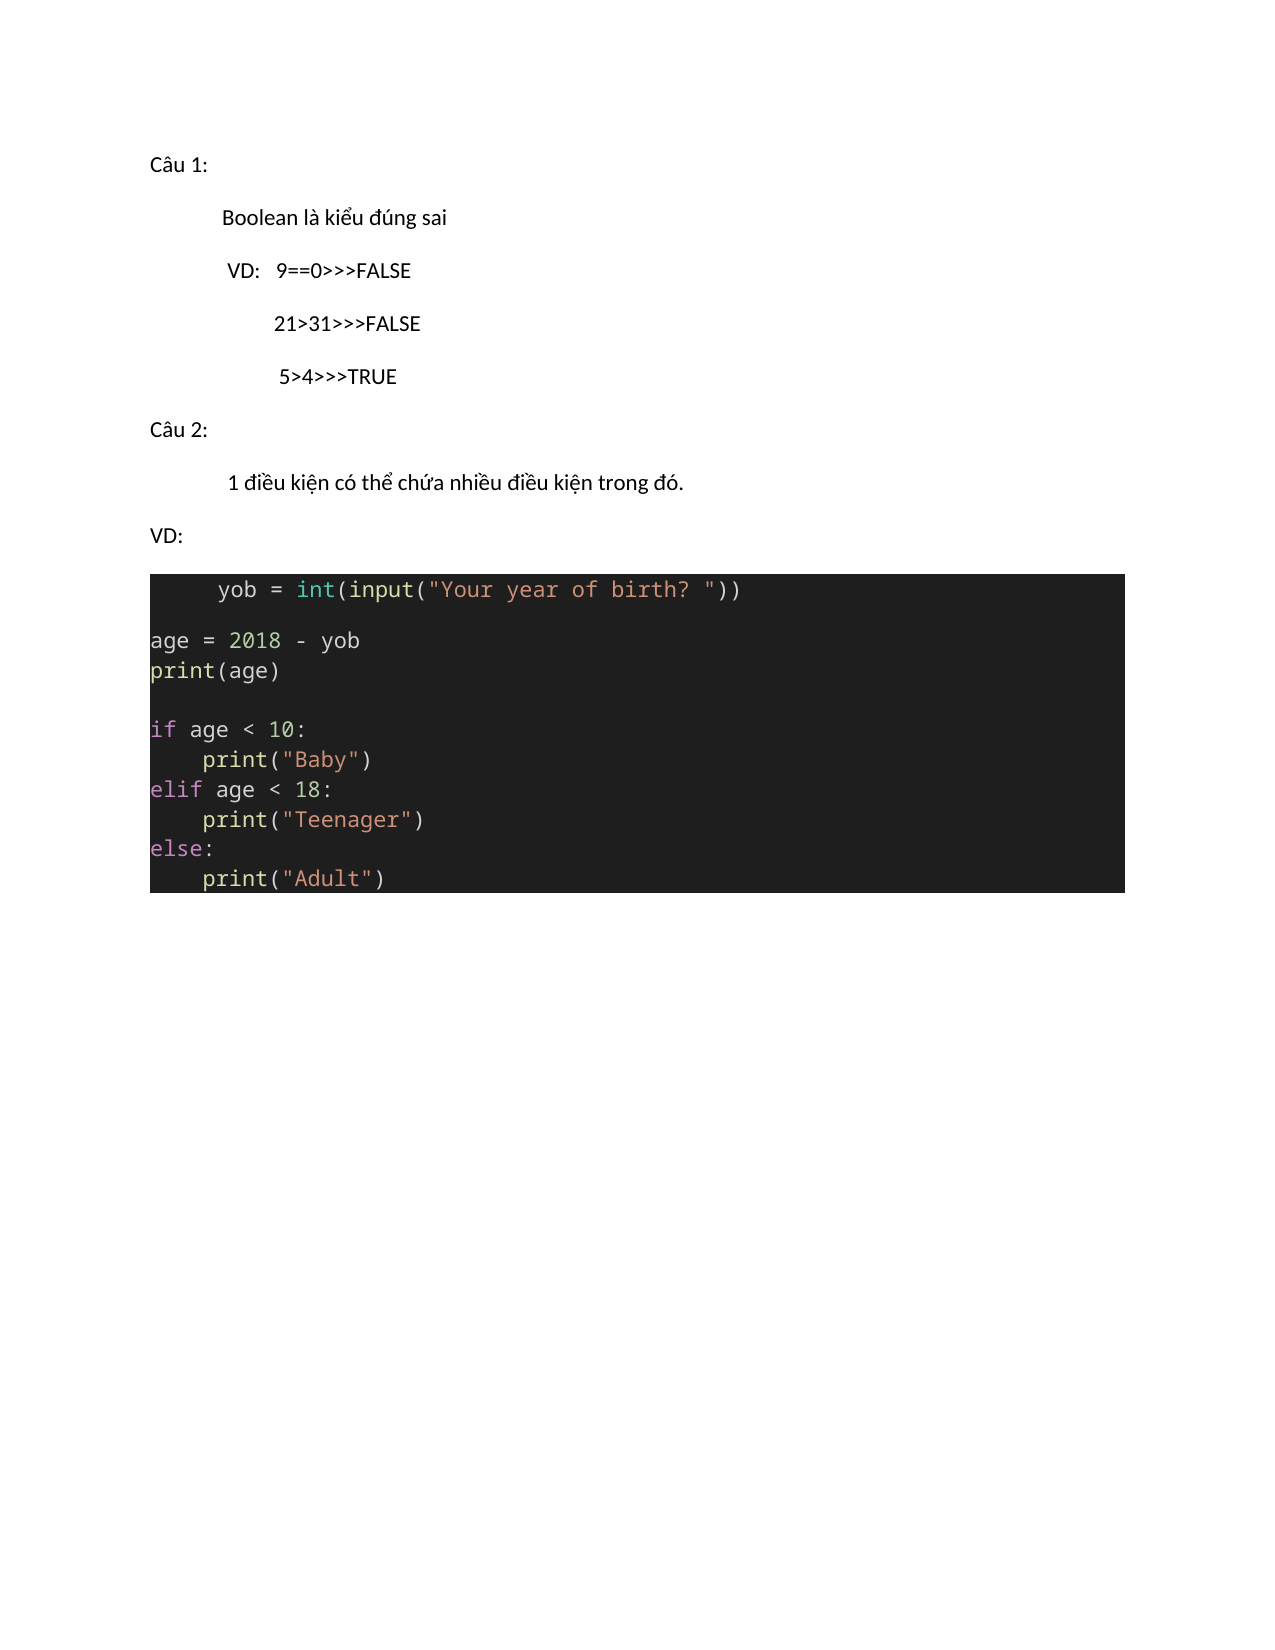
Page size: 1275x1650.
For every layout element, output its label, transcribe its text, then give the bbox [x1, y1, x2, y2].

text print("Adult") [150, 863, 1125, 893]
text 5>4>>>TRUE [150, 362, 1125, 390]
text elif age < 18: [150, 774, 1125, 803]
text if age < 10: [150, 714, 1125, 744]
text age = 2018 - yob [150, 625, 1125, 654]
text else: [150, 833, 1125, 863]
text Câu 1: [150, 150, 1125, 178]
text VD: [150, 521, 1125, 549]
text print("Teenager") [150, 803, 1125, 833]
text print("Baby") [150, 744, 1125, 774]
text Câu 2: [150, 415, 1125, 443]
text VD: 9==0>>>FALSE [150, 256, 1125, 284]
text 1 điều kiện có thể chứa nhiều điều kiện trong đó. [150, 468, 1125, 496]
text yob = int(input("Your year of birth? ")) [150, 574, 1125, 604]
text 21>31>>>FALSE [150, 309, 1125, 337]
text print(age) [150, 654, 1125, 684]
text Boolean là kiểu đúng sai [150, 203, 1125, 231]
